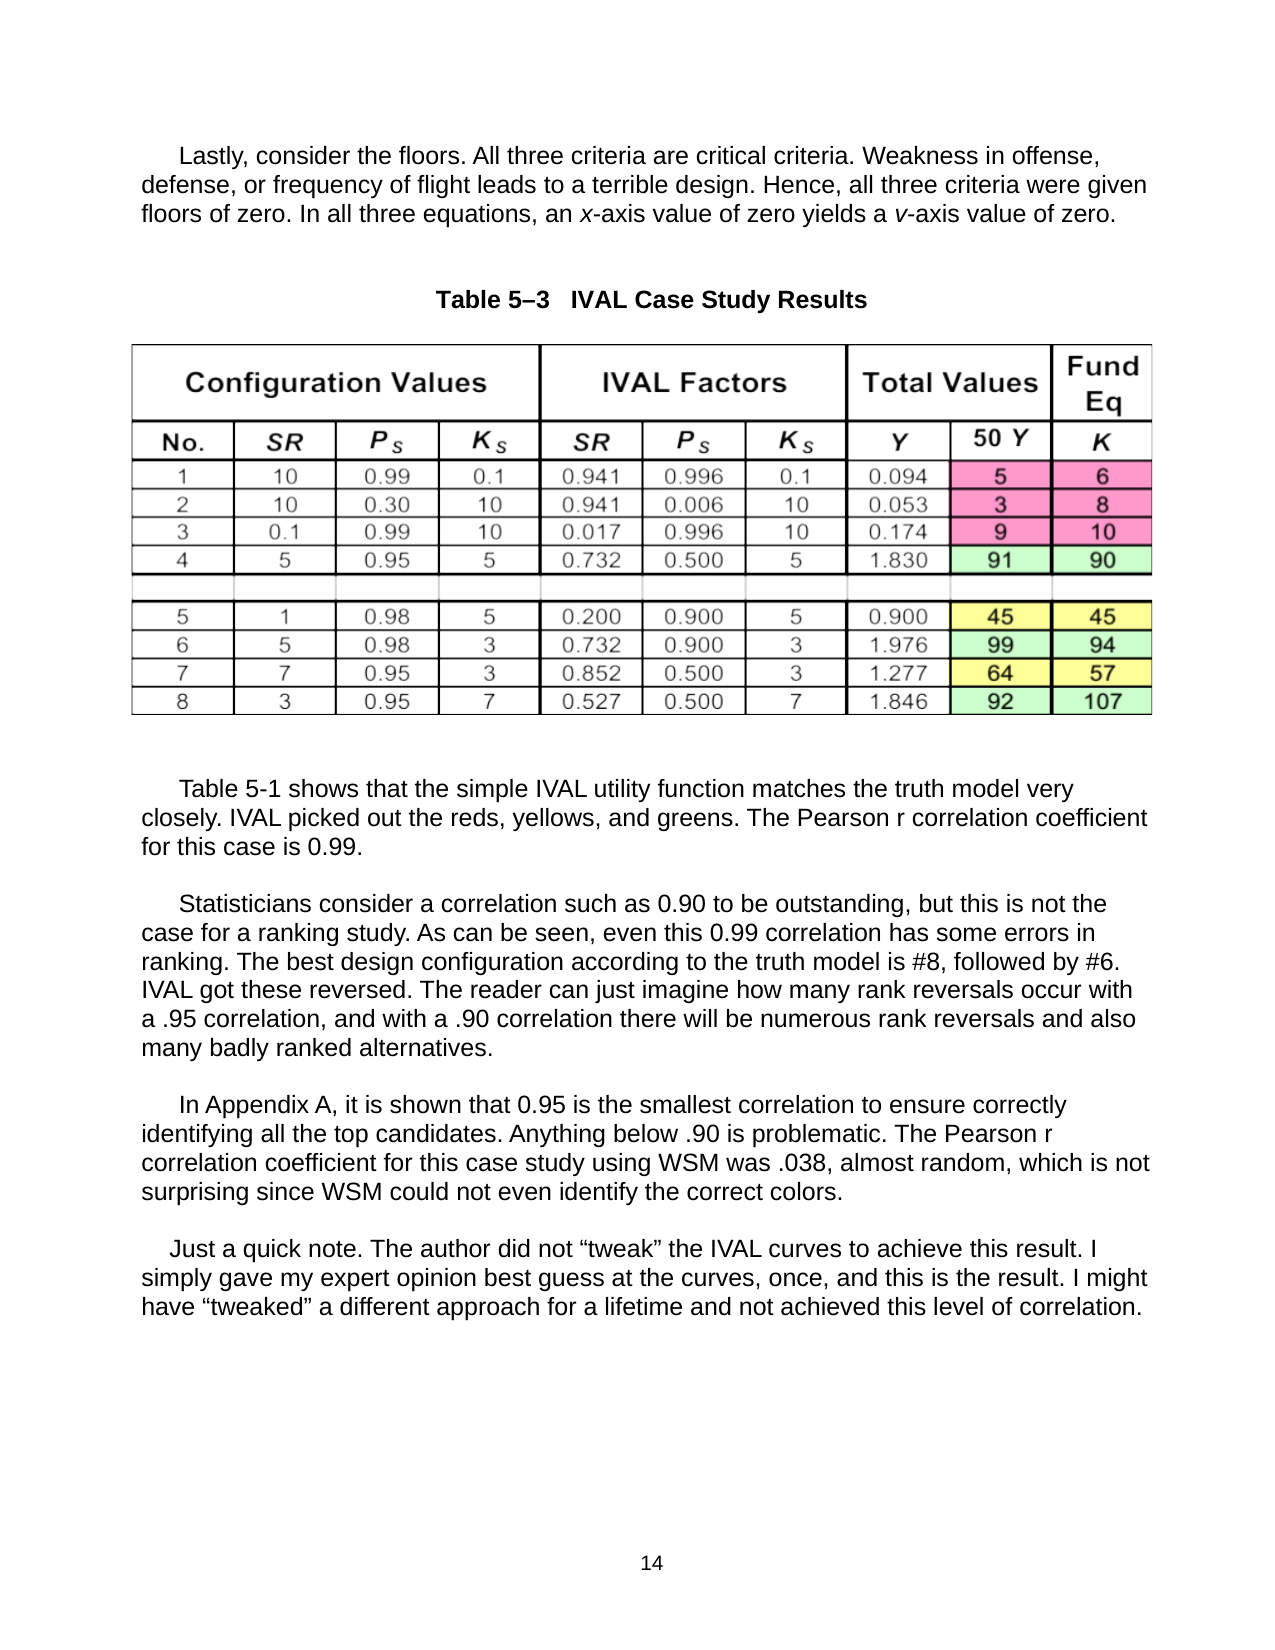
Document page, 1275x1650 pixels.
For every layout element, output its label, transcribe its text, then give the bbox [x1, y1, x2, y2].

text Statisticians consider a correlation such as 0.90 to be outstanding, but this is not the case for a ranking study. As can be seen, even this 0.99 correlation has some errors in ranking. The best design configuration according to the truth model is #8, followed by #6. IVAL got these reversed. The reader can just imagine how many rank reversals occur with a .95 correlation, and with a .90 correlation there will be numerous rank reversals and also many badly ranked alternatives. [141, 889, 1162, 1062]
text Lastly, consider the floors. All three criteria are critical criteria. Weakness in offense, defense, or frequency of flight leads to a terrible design. Hence, all three criteria were given floors of zero. In all three equations, an x-axis value of zero yields a v-axis value of zero. [141, 141, 1163, 227]
text In Appendix A, it is shown that 0.95 is the smallest correlation to ensure correctly identifying all the top candidates. Anything below .90 is problematic. The Pearson r correlation coefficient for this case study using WSM was .038, almost random, which is not surprising since WSM could not even identify the correct colors. [141, 1090, 1162, 1205]
text Table 5-1 shows that the simple IVAL utility function matches the truth model very closely. IVAL picked out the reds, yellows, and greens. The Pearson r correlation coefficient for this case is 0.99. [141, 774, 1162, 860]
text Just a quick note. The author did not “tweak” the IVAL curves to achieve this result. I simply gave my expert opinion best guess at the curves, once, and this is the result. I might have “tweaked” a different approach for a lifetime and not achieved this level of correlation. [141, 1234, 1162, 1320]
